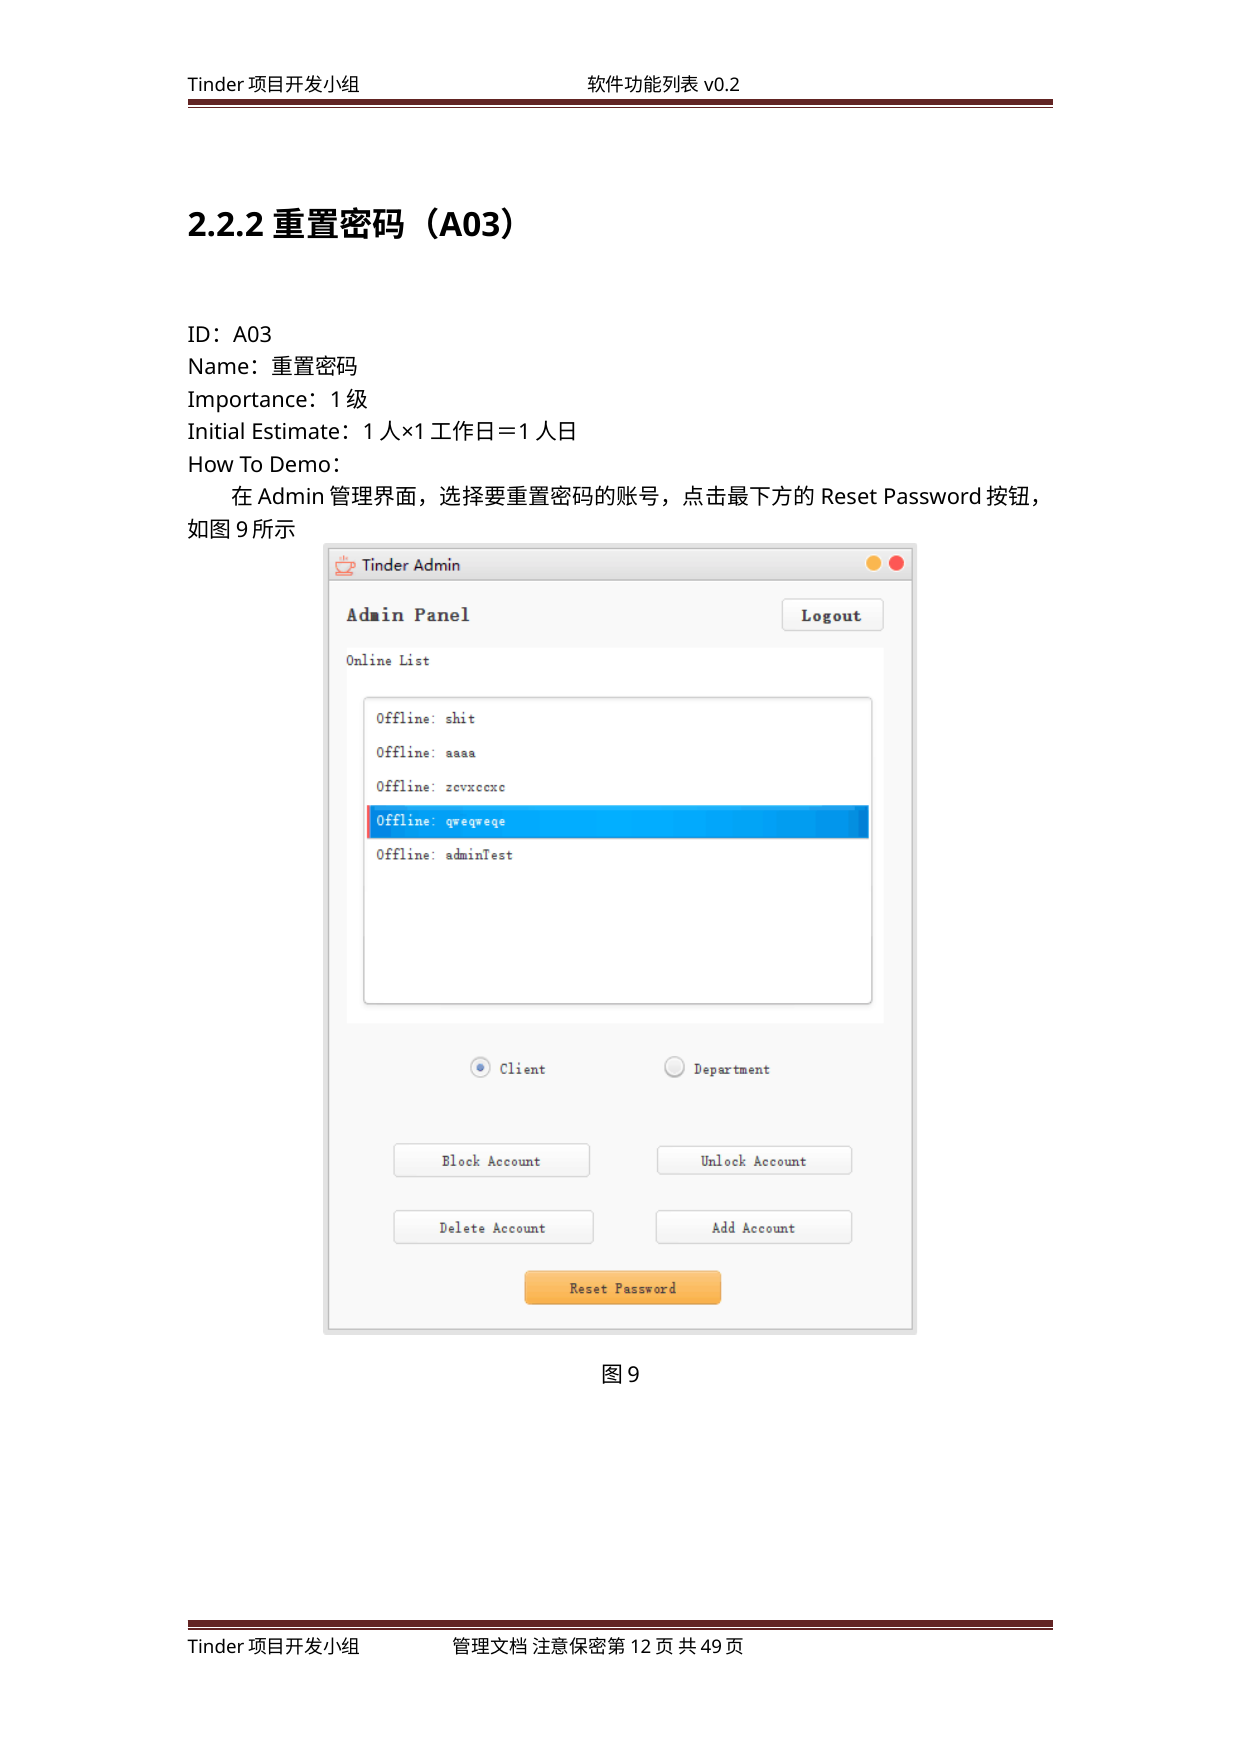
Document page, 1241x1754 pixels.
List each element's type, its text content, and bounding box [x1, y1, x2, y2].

text How To Demo： [187, 446, 1053, 479]
picture [323, 543, 918, 1335]
text 在Admin管理界面，选择要重置密码的账号，点击最下方的Reset Password按钮，如图9所示 [187, 479, 1053, 544]
text Importance：1级 [187, 381, 1053, 414]
text ID：A03 [187, 316, 1053, 349]
text Initial Estimate：1人×1工作日＝1人日 [187, 414, 1053, 446]
text 图9 [187, 1356, 1053, 1389]
subtitle 2.2.2 重置密码（A03） [187, 189, 1053, 254]
text Name：重置密码 [187, 349, 1053, 381]
